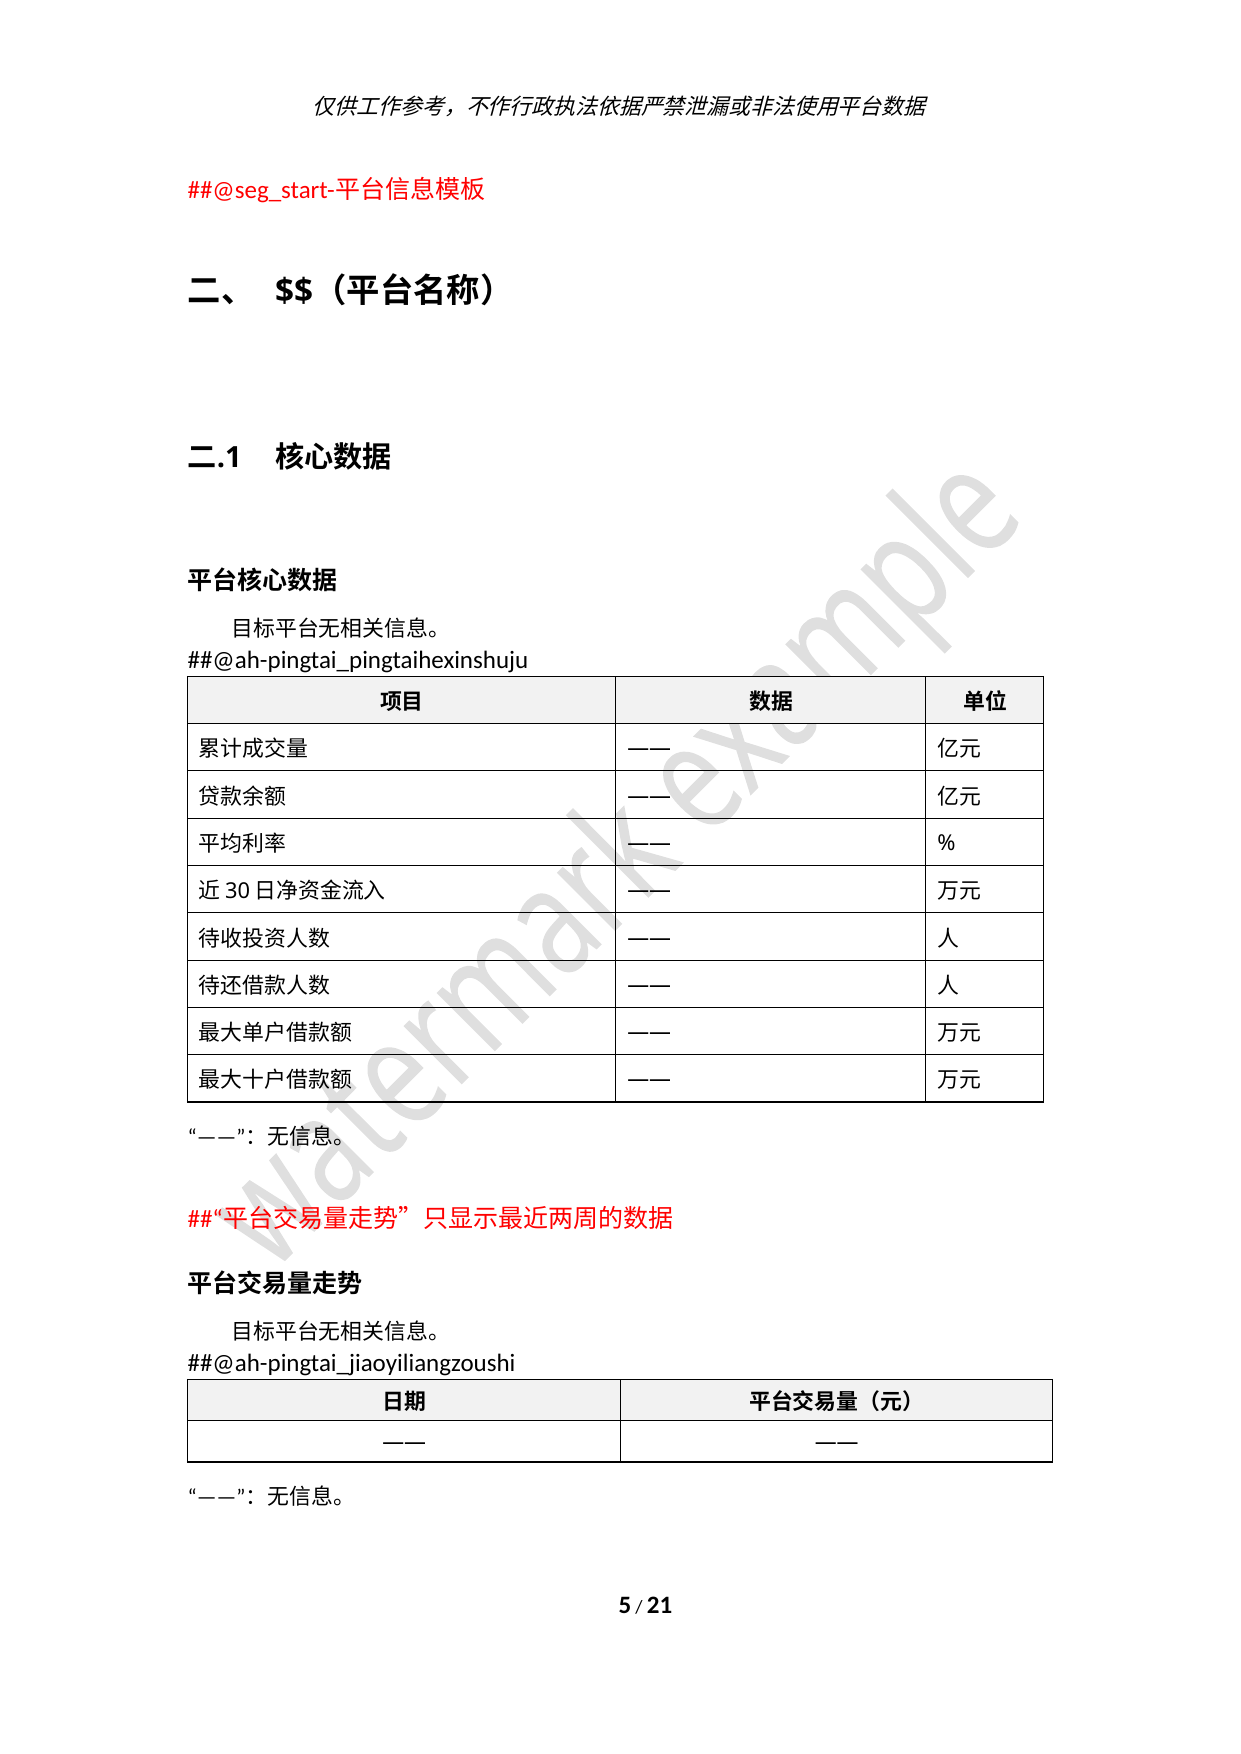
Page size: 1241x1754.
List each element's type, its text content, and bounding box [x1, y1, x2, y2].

table_cell —— [616, 819, 925, 865]
table_cell —— [616, 1008, 925, 1054]
table_header 项目 [188, 677, 615, 723]
text ##“平台交易量走势”只显示最近两周的数据 [187, 1184, 1053, 1249]
table_cell % [926, 819, 1043, 865]
table_cell —— [616, 866, 925, 912]
table_header 日期 [188, 1380, 620, 1420]
table_cell —— [621, 1421, 1052, 1461]
table_cell 万元 [926, 1008, 1043, 1054]
text 平台交易量走势 [187, 1249, 1053, 1314]
table_cell —— [616, 913, 925, 959]
text 目标平台无相关信息。 [187, 611, 1053, 643]
table_header 单位 [926, 677, 1043, 723]
text 目标平台无相关信息。 [187, 1314, 1053, 1346]
text “——”：无信息。 [187, 1119, 1053, 1151]
table_cell 最大单户借款额 [188, 1008, 615, 1054]
table_cell 贷款余额 [188, 771, 615, 818]
table_cell 亿元 [926, 771, 1043, 818]
text 平台核心数据 [187, 546, 1053, 611]
table_cell —— [616, 724, 925, 770]
table_cell 近30日净资金流入 [188, 866, 615, 912]
text ##@ah-pingtai_pingtaihexinshuju [187, 643, 1053, 676]
text ##@ah-pingtai_jiaoyiliangzoushi [187, 1346, 1053, 1379]
table_cell 累计成交量 [188, 724, 615, 770]
table_header 数据 [616, 677, 925, 723]
table_cell —— [616, 1055, 925, 1101]
table_cell —— [616, 961, 925, 1007]
table_cell 平均利率 [188, 819, 615, 865]
table_cell —— [616, 771, 925, 818]
table_cell 亿元 [926, 724, 1043, 770]
table_cell 万元 [926, 1055, 1043, 1101]
subtitle $$（平台名称） [187, 255, 1053, 320]
table_cell 待还借款人数 [188, 961, 615, 1007]
table_cell 人 [926, 913, 1043, 959]
table_cell 待收投资人数 [188, 913, 615, 959]
text ##@seg_start-平台信息模板 [187, 155, 1053, 220]
table_header 平台交易量（元） [621, 1380, 1052, 1420]
text “——”：无信息。 [187, 1479, 1053, 1511]
table_cell —— [188, 1421, 620, 1461]
subtitle 核心数据 [187, 423, 1053, 488]
table_cell 人 [926, 961, 1043, 1007]
table_cell 万元 [926, 866, 1043, 912]
table_cell 最大十户借款额 [188, 1055, 615, 1101]
